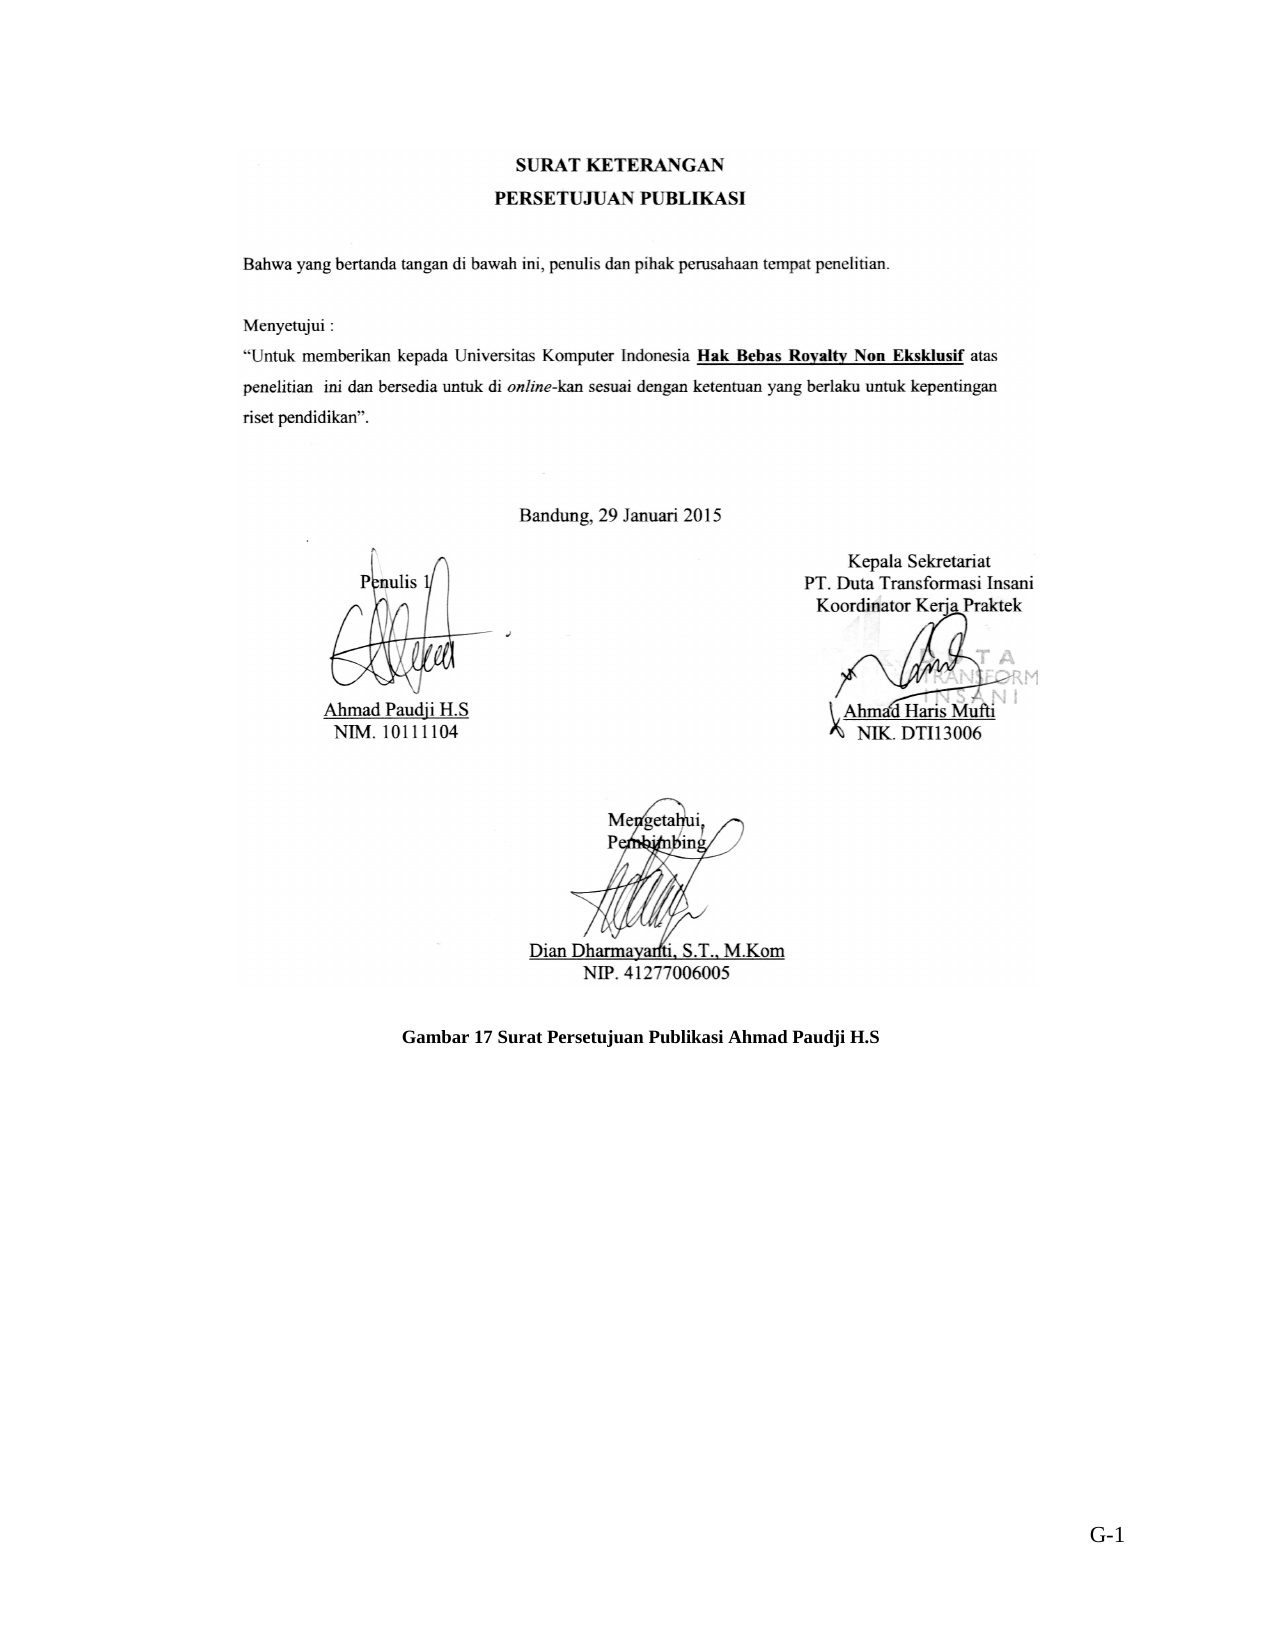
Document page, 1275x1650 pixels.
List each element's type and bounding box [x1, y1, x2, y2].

picture [236, 150, 1039, 987]
